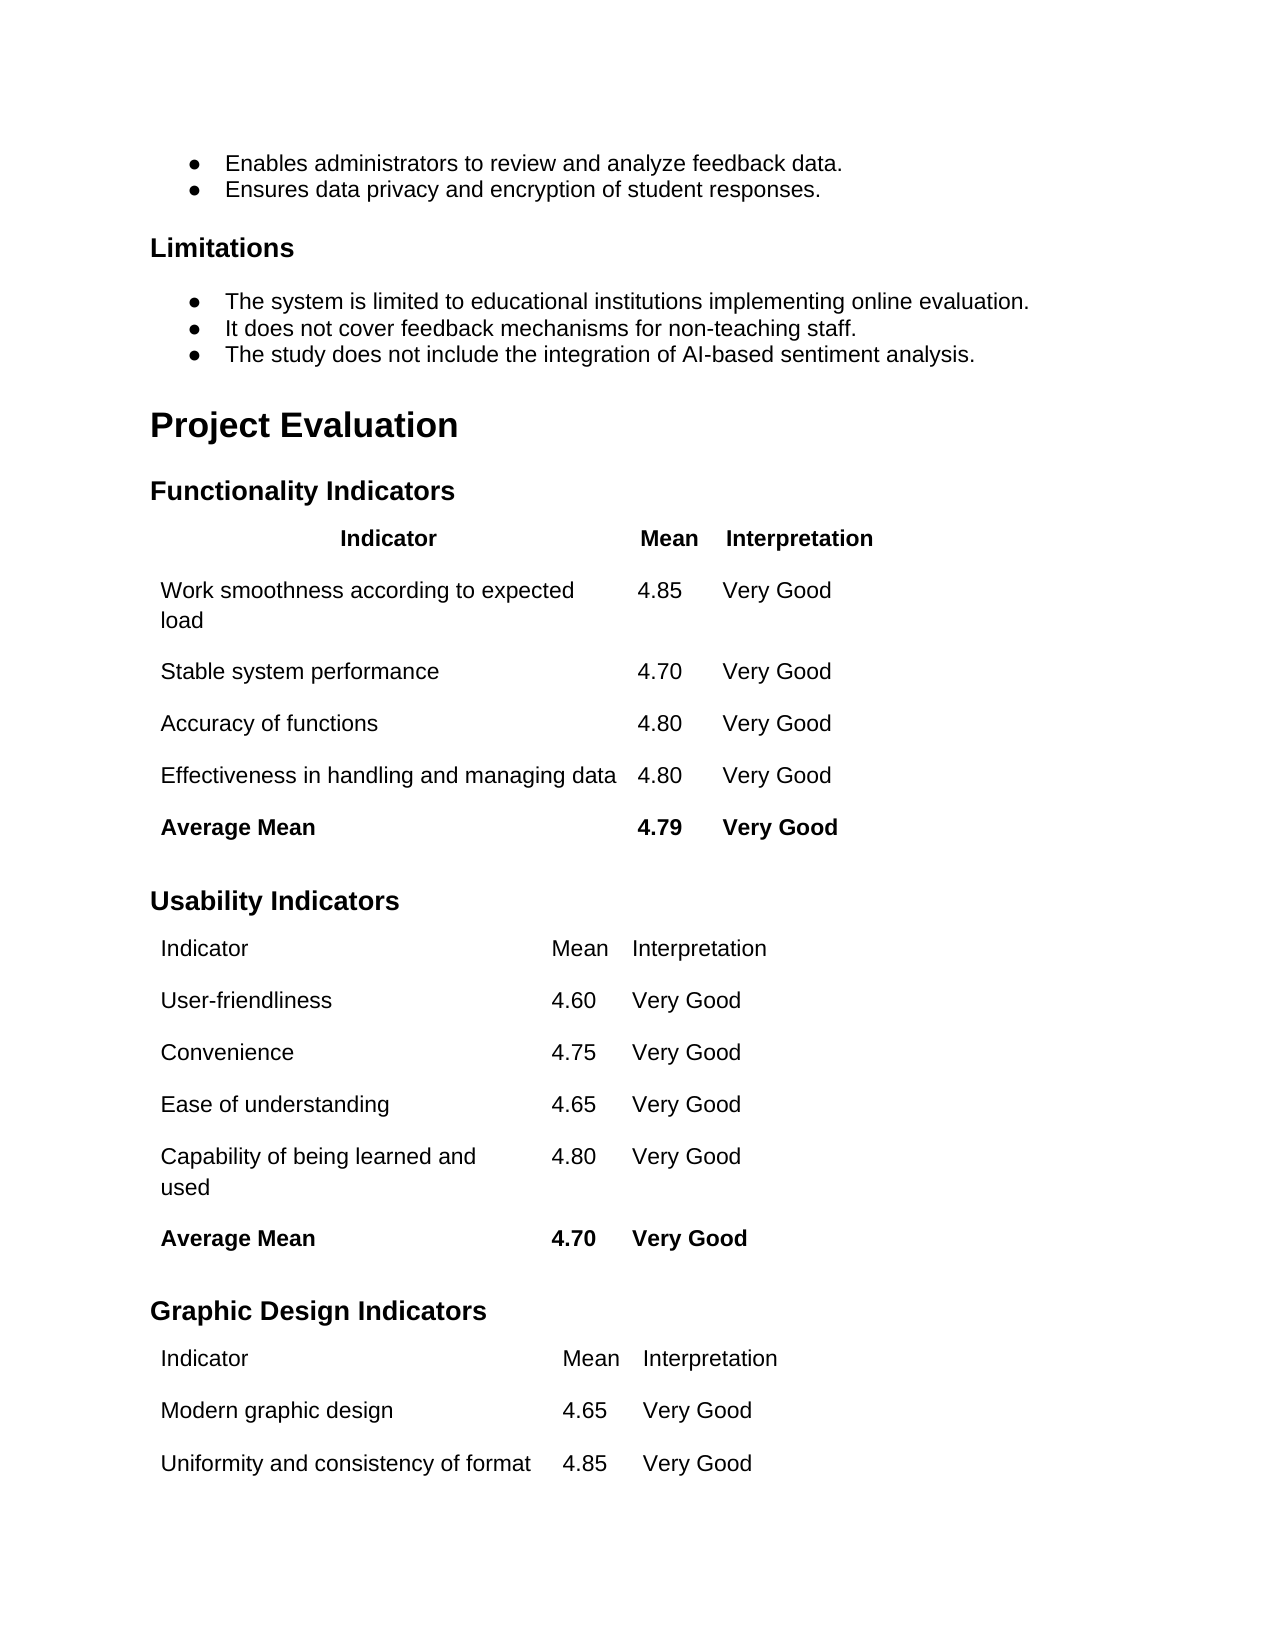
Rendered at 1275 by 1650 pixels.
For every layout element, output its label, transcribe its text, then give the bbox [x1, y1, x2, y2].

table_header Interpretation [621, 925, 781, 977]
table_cell 4.75 [541, 1029, 621, 1081]
subtitle Functionality Indicators [150, 474, 1125, 506]
table_cell Very Good [712, 804, 887, 856]
list The system is limited to educational institutions implementing online evaluation. [187, 288, 1125, 314]
table_cell 4.80 [627, 752, 712, 804]
table_cell 4.70 [541, 1214, 621, 1266]
table_cell Convenience [150, 1029, 541, 1081]
table_cell Stable system performance [150, 648, 627, 699]
table_header Interpretation [712, 514, 887, 566]
table_cell Uniformity and consistency of format [150, 1439, 552, 1491]
table_cell 4.85 [627, 566, 712, 647]
table_cell 4.65 [541, 1081, 621, 1133]
table_cell 4.65 [552, 1387, 632, 1439]
table_cell Average Mean [150, 804, 627, 856]
table_cell 4.79 [627, 804, 712, 856]
table_cell 4.80 [627, 700, 712, 752]
table_cell Very Good [632, 1387, 792, 1439]
subtitle Project Evaluation [150, 405, 1125, 445]
table_cell Ease of understanding [150, 1081, 541, 1133]
table_cell Very Good [621, 1081, 781, 1133]
table_cell 4.70 [627, 648, 712, 699]
list Ensures data privacy and encryption of student responses. [187, 176, 1125, 203]
table_cell Modern graphic design [150, 1387, 552, 1439]
table_cell Very Good [712, 752, 887, 804]
table_cell Very Good [712, 566, 887, 647]
table_header Mean [627, 514, 712, 566]
table_cell Average Mean [150, 1214, 541, 1266]
table_cell 4.80 [541, 1133, 621, 1214]
table_header Indicator [150, 925, 541, 977]
table_cell Effectiveness in handling and managing data [150, 752, 627, 804]
subtitle Graphic Design Indicators [150, 1295, 1125, 1327]
list It does not cover feedback mechanisms for non-teaching staff. [187, 314, 1125, 341]
list The study does not include the integration of AI-based sentiment analysis. [187, 341, 1125, 367]
table_cell Very Good [712, 648, 887, 699]
table_cell 4.85 [552, 1439, 632, 1491]
table_header Indicator [150, 1335, 552, 1387]
table_cell Work smoothness according to expected load [150, 566, 627, 647]
table_cell Very Good [621, 977, 781, 1029]
table_cell 4.60 [541, 977, 621, 1029]
table_header Mean [552, 1335, 632, 1387]
subtitle Limitations [150, 232, 1125, 263]
table_cell Very Good [621, 1029, 781, 1081]
table_cell Very Good [621, 1133, 781, 1214]
table_cell Accuracy of functions [150, 700, 627, 752]
table_cell Very Good [632, 1439, 792, 1491]
table_cell User-friendliness [150, 977, 541, 1029]
table_header Indicator [150, 514, 627, 566]
subtitle Usability Indicators [150, 885, 1125, 916]
table_header Interpretation [632, 1335, 792, 1387]
table_header Mean [541, 925, 621, 977]
table_cell Capability of being learned and used [150, 1133, 541, 1214]
list Enables administrators to review and analyze feedback data. [187, 150, 1125, 176]
table_cell Very Good [712, 700, 887, 752]
table_cell Very Good [621, 1214, 781, 1266]
